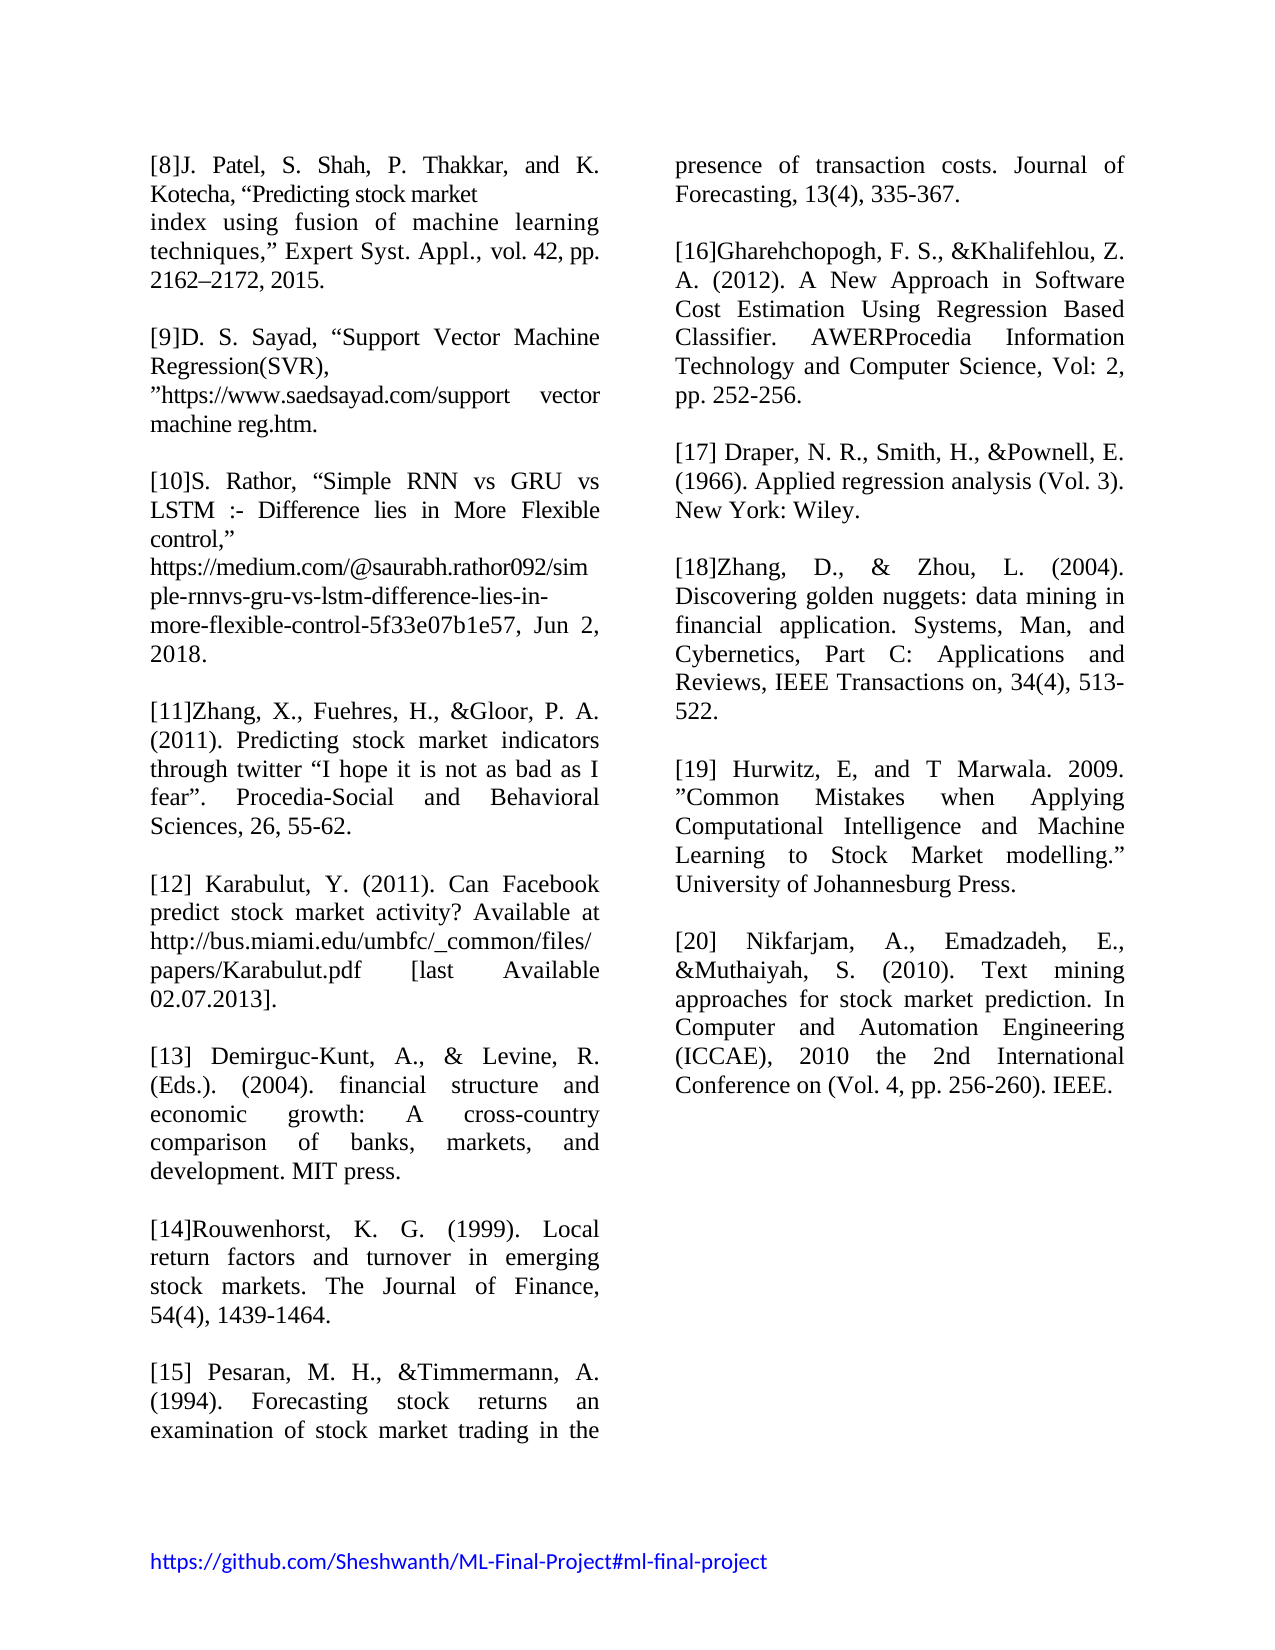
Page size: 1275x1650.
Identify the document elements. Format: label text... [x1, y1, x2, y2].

text [11]Zhang, X., Fuehres, H., &Gloor, P. A. (2011). Predicting stock market indicators through twitter “I hope it is not as bad as I fear”. Procedia-Social and Behavioral Sciences, 26, 55-62. [150, 696, 600, 840]
text [17] Draper, N. R., Smith, H., &Pownell, E. (1966). Applied regression analysis (Vol. 3). New York: Wiley. [675, 437, 1125, 524]
text [10]S. Rathor, “Simple RNN vs GRU vs LSTM :- Difference lies in More Flexible control,” https://medium.com/@saurabh.rathor092/simple-rnnvs-gru-vs-lstm-difference-lies-in-more-flexible-control-5f33e07b1e57, Jun 2, 2018. [150, 466, 600, 667]
text [20] Nikfarjam, A., Emadzadeh, E., &Muthaiyah, S. (2010). Text mining approaches for stock market prediction. In Computer and Automation Engineering (ICCAE), 2010 the 2nd International Conference on (Vol. 4, pp. 256-260). IEEE. [675, 926, 1125, 1099]
text [16]Gharehchopogh, F. S., &Khalifehlou, Z. A. (2012). A New Approach in Software Cost Estimation Using Regression Based Classifier. AWERProcedia Information Technology and Computer Science, Vol: 2, pp. 252-256. [675, 236, 1125, 409]
text [18]Zhang, D., & Zhou, L. (2004). Discovering golden nuggets: data mining in financial application. Systems, Man, and Cybernetics, Part C: Applications and Reviews, IEEE Transactions on, 34(4), 513-522. [675, 552, 1125, 725]
text [15] Pesaran, M. H., &Timmermann, A. (1994). Forecasting stock returns an examination of stock market trading in the presence of transaction costs. Journal of Forecasting, 13(4), 335-367. [675, 150, 1125, 207]
text [19] Hurwitz, E, and T Marwala. 2009. ”Common Mistakes when Applying Computational Intelligence and Machine Learning to Stock Market modelling.” University of Johannesburg Press. [675, 754, 1125, 897]
text [13] Demirguc-Kunt, A., & Levine, R. (Eds.). (2004). financial structure and economic growth: A cross-country comparison of banks, markets, and development. MIT press. [150, 1041, 600, 1185]
text index using fusion of machine learning techniques,” Expert Syst. Appl., vol. 42, pp. 2162–2172, 2015. [150, 207, 600, 294]
text [9]D. S. Sayad, “Support Vector Machine Regression(SVR),”https://www.saedsayad.com/support vector machine reg.htm. [150, 322, 600, 437]
text [15] Pesaran, M. H., &Timmermann, A. (1994). Forecasting stock returns an examination of stock market trading in the presence of transaction costs. Journal of Forecasting, 13(4), 335-367. [150, 1357, 600, 1444]
text [8]J. Patel, S. Shah, P. Thakkar, and K. Kotecha, “Predicting stock market [150, 150, 600, 207]
text [14]Rouwenhorst, K. G. (1999). Local return factors and turnover in emerging stock markets. The Journal of Finance, 54(4), 1439-1464. [150, 1214, 600, 1329]
text [12] Karabulut, Y. (2011). Can Facebook predict stock market activity? Available at http://bus.miami.edu/umbfc/_common/files/papers/Karabulut.pdf [last Available 02.07.2013]. [150, 869, 600, 1012]
